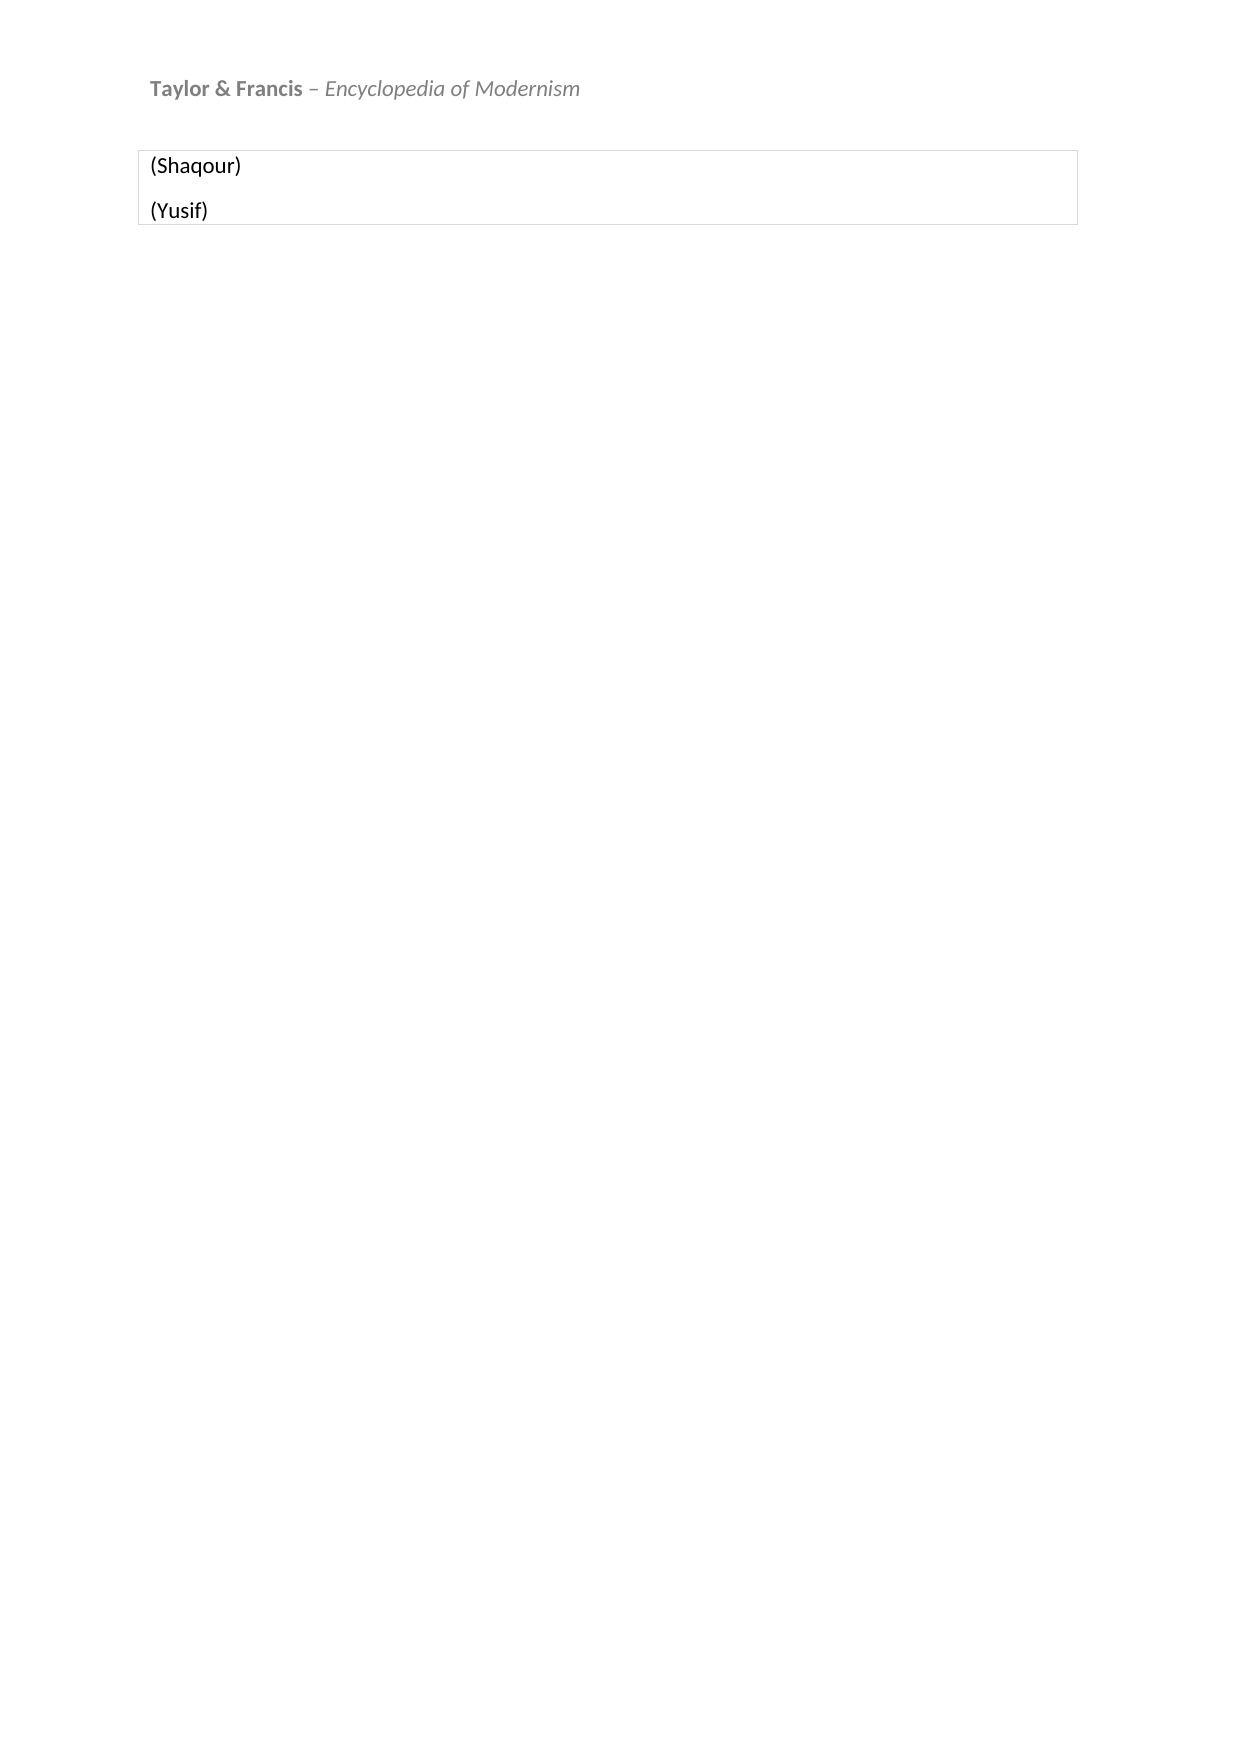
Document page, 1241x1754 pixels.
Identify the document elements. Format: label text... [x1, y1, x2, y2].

table_cell Further reading: [139, 151, 1077, 224]
